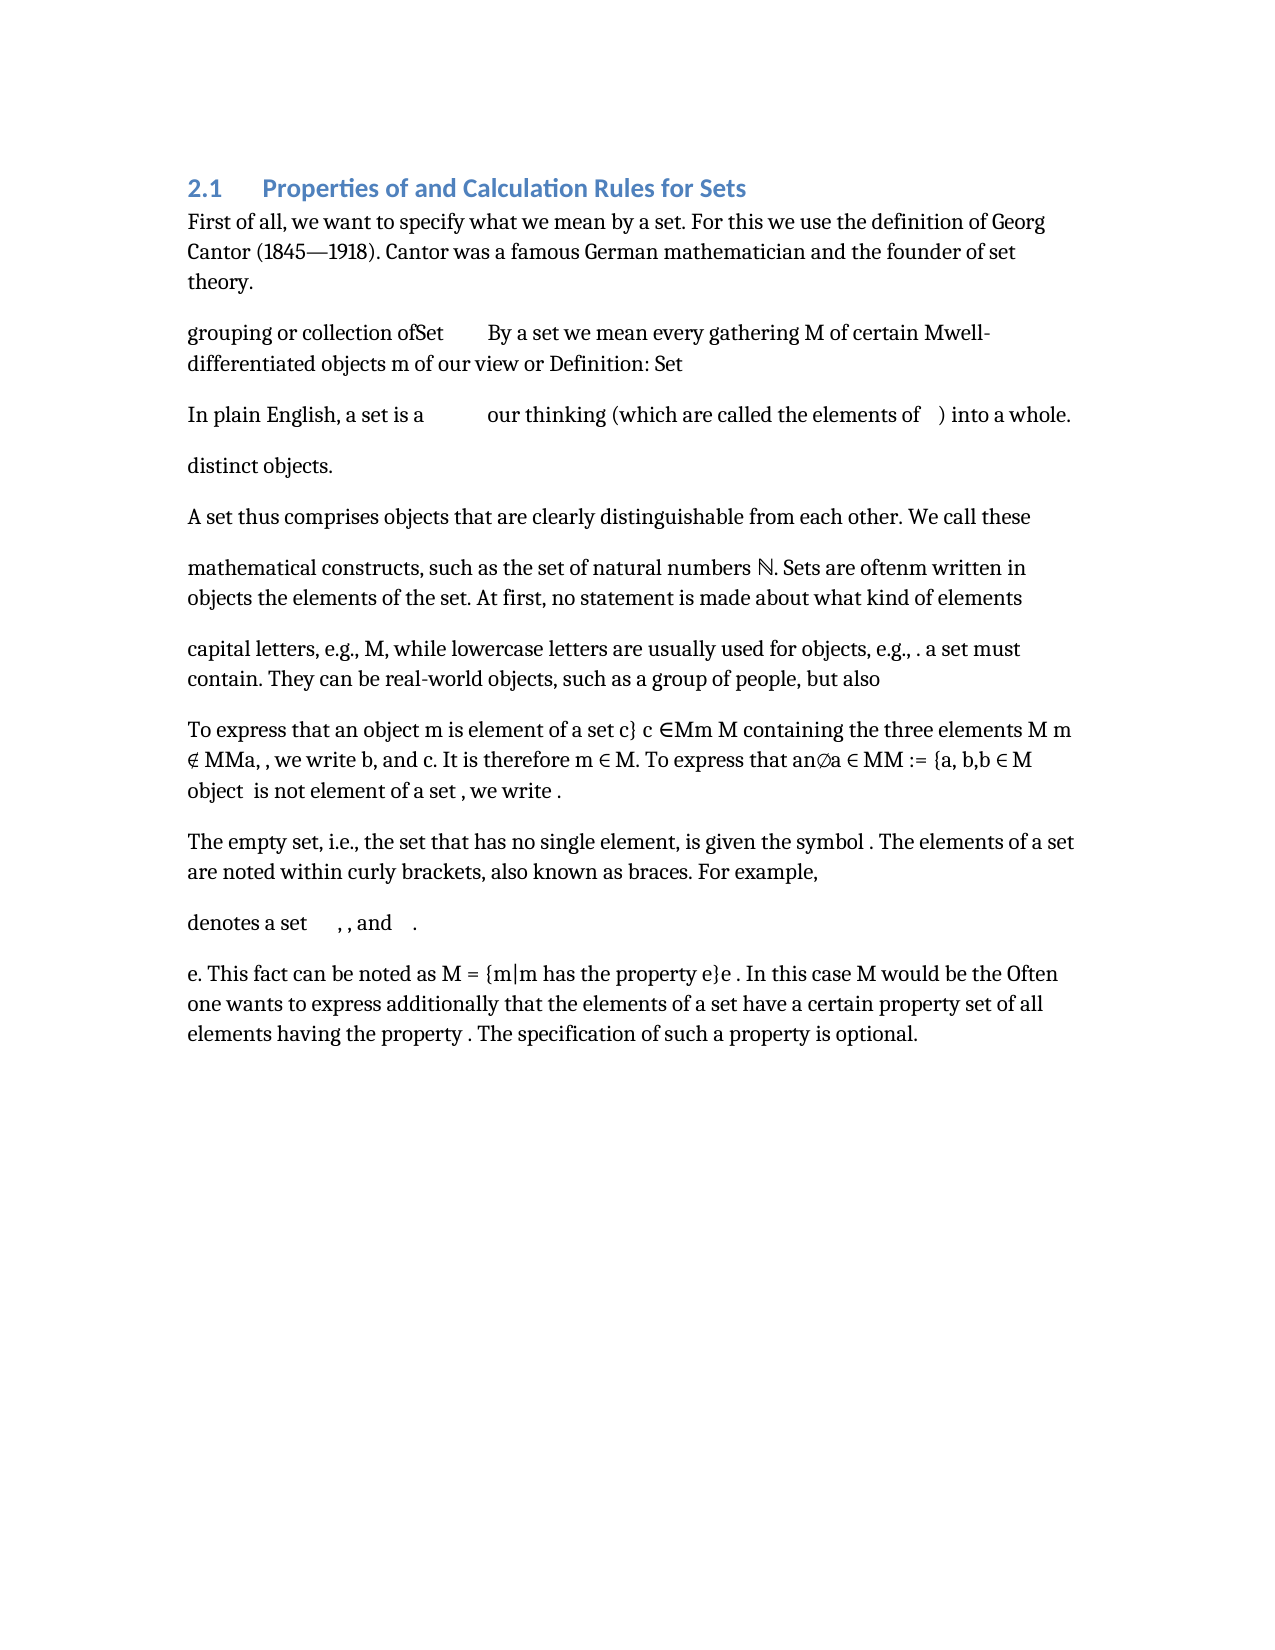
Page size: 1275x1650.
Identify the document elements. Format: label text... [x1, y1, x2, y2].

text e. This fact can be noted as M = {m|m has the property e}e . In this case M would be the Often one wants to express additionally that the elements of a set have a certain property set of all elements having the property . The specification of such a property is optional. [187, 961, 1087, 1048]
text A set thus comprises objects that are clearly distinguishable from each other. We call these [187, 503, 1087, 530]
text First of all, we want to specify what we mean by a set. For this we use the definition of Georg Cantor (1845—1918). Cantor was a famous German mathematician and the founder of set theory. [187, 209, 1087, 296]
text capital letters, e.g., M, while lowercase letters are usually used for objects, e.g., . a set must contain. They can be real-world objects, such as a group of people, but also [187, 636, 1087, 692]
subtitle 2.1 Properties of and Calculation Rules for Sets [187, 171, 1087, 204]
text The empty set, i.e., the set that has no single element, is given the symbol . The elements of a set are noted within curly brackets, also known as braces. For example, [187, 828, 1087, 885]
text mathematical constructs, such as the set of natural numbers ℕ. Sets are oftenm written in objects the elements of the set. At first, no statement is made about what kind of elements [187, 554, 1087, 611]
text distinct objects. [187, 452, 1087, 479]
text To express that an object m is element of a set c} c ∈ Mm M containing the three elements M m ∉ MMa, , we write b, and c. It is therefore m ∈ M. To express that an∅a ∈ MM := {a, b,b ∈ M object is not element of a set , we write . [187, 717, 1087, 804]
text In plain English, a set is a our thinking (which are called the elements of ) into a whole. [187, 401, 1087, 428]
text grouping or collection ofSet By a set we mean every gathering M of certain Mwell-differentiated objects m of our view or Definition: Set [187, 320, 1087, 377]
text denotes a set , , and . [187, 910, 1087, 936]
